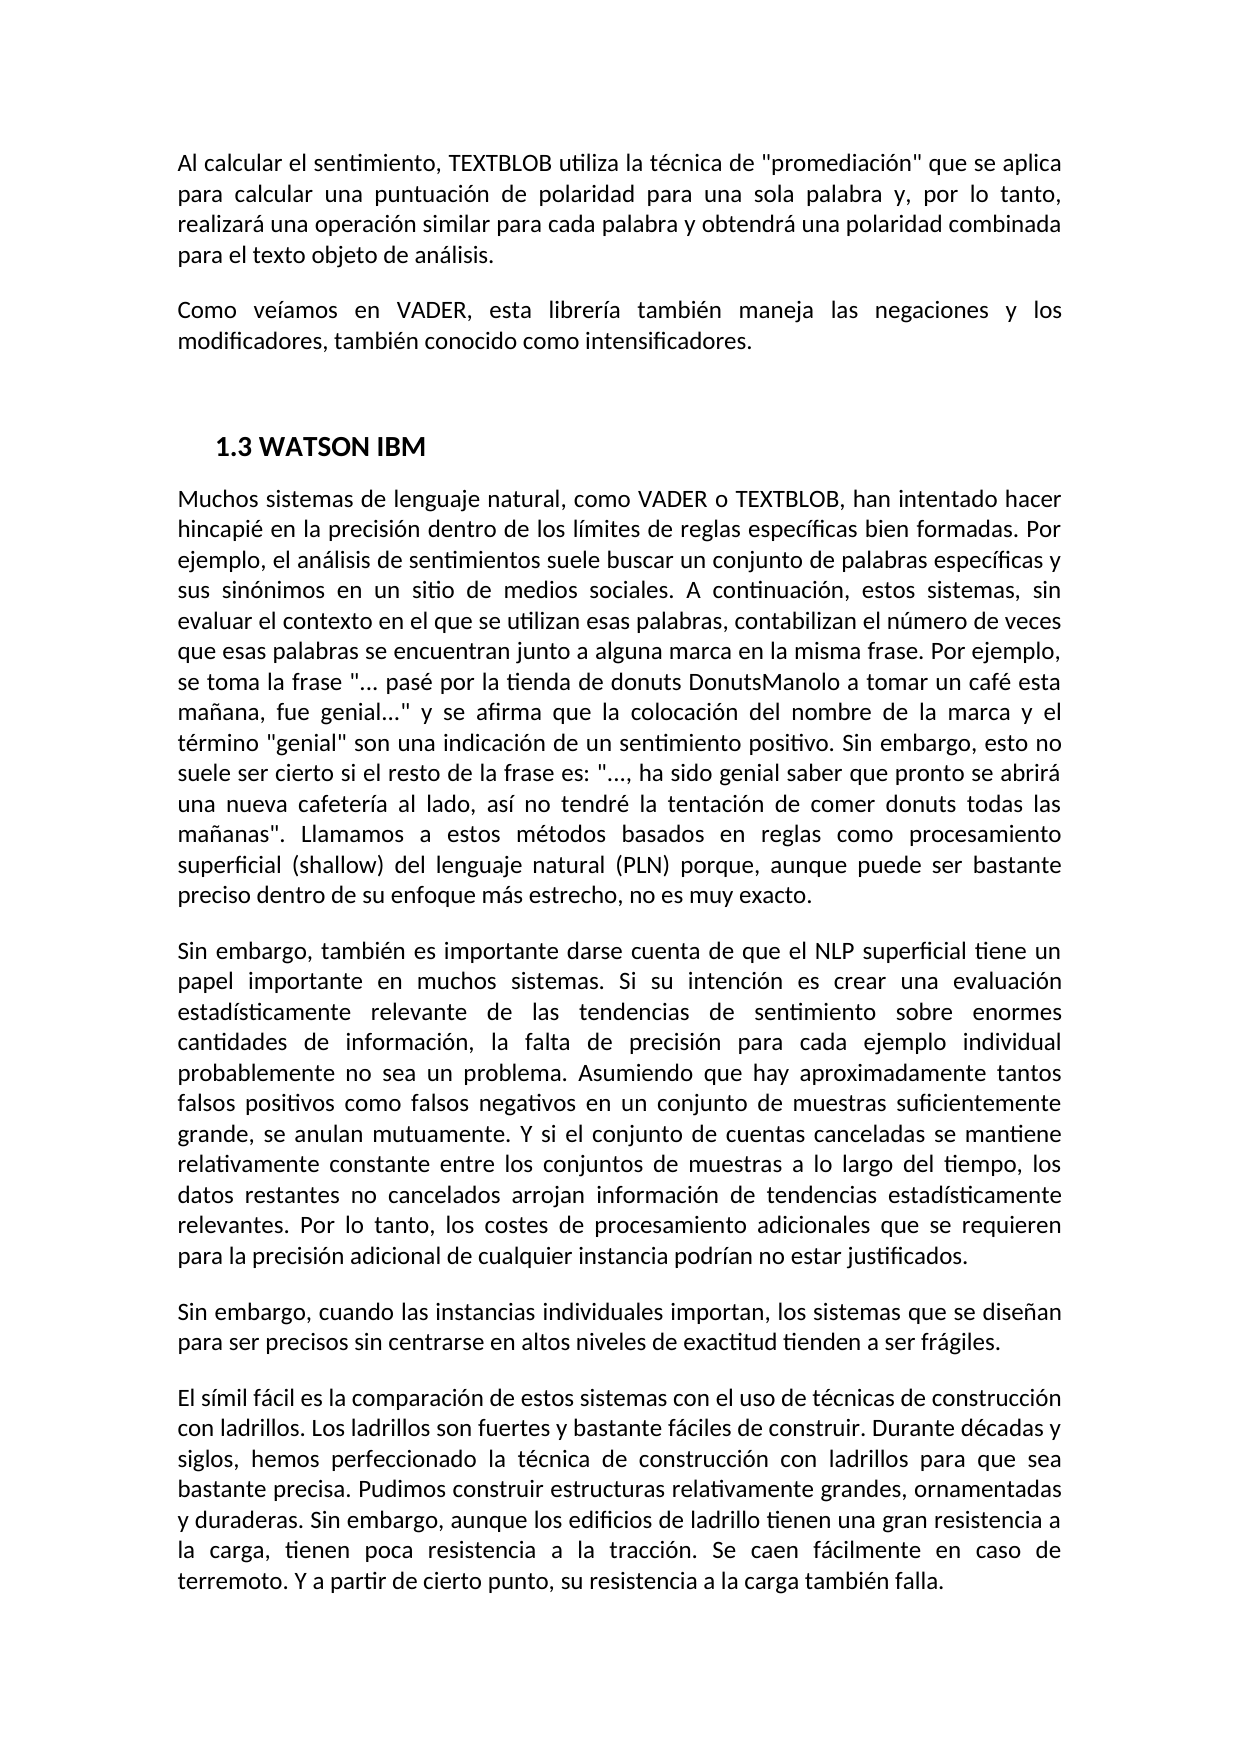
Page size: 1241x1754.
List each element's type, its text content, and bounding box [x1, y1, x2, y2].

text Muchos sistemas de lenguaje natural, como VADER o TEXTBLOB, han intentado hacer hincapié en la precisión dentro de los límites de reglas específicas bien formadas. Por ejemplo, el análisis de sentimientos suele buscar un conjunto de palabras específicas y sus sinónimos en un sitio de medios sociales. A continuación, estos sistemas, sin evaluar el contexto en el que se utilizan esas palabras, contabilizan el número de veces que esas palabras se encuentran junto a alguna marca en la misma frase. Por ejemplo, se toma la frase "... pasé por la tienda de donuts DonutsManolo a tomar un café esta mañana, fue genial..." y se afirma que la colocación del nombre de la marca y el término "genial" son una indicación de un sentimiento positivo. Sin embargo, esto no suele ser cierto si el resto de la frase es: "..., ha sido genial saber que pronto se abrirá una nueva cafetería al lado, así no tendré la tentación de comer donuts todas las mañanas". Llamamos a estos métodos basados en reglas como procesamiento superficial (shallow) del lenguaje natural (PLN) porque, aunque puede ser bastante preciso dentro de su enfoque más estrecho, no es muy exacto. [177, 483, 1063, 910]
text Sin embargo, cuando las instancias individuales importan, los sistemas que se diseñan para ser precisos sin centrarse en altos niveles de exactitud tienden a ser frágiles. [177, 1296, 1063, 1357]
list WATSON IBM [215, 428, 1063, 463]
text El símil fácil es la comparación de estos sistemas con el uso de técnicas de construcción con ladrillos. Los ladrillos son fuertes y bastante fáciles de construir. Durante décadas y siglos, hemos perfeccionado la técnica de construcción con ladrillos para que sea bastante precisa. Pudimos construir estructuras relativamente grandes, ornamentadas y duraderas. Sin embargo, aunque los edificios de ladrillo tienen una gran resistencia a la carga, tienen poca resistencia a la tracción. Se caen fácilmente en caso de terremoto. Y a partir de cierto punto, su resistencia a la carga también falla. [177, 1382, 1063, 1595]
text Como veíamos en VADER, esta librería también maneja las negaciones y los modificadores, también conocido como intensificadores. [177, 295, 1063, 356]
text Sin embargo, también es importante darse cuenta de que el NLP superficial tiene un papel importante en muchos sistemas. Si su intención es crear una evaluación estadísticamente relevante de las tendencias de sentimiento sobre enormes cantidades de información, la falta de precisión para cada ejemplo individual probablemente no sea un problema. Asumiendo que hay aproximadamente tantos falsos positivos como falsos negativos en un conjunto de muestras suficientemente grande, se anulan mutuamente. Y si el conjunto de cuentas canceladas se mantiene relativamente constante entre los conjuntos de muestras a lo largo del tiempo, los datos restantes no cancelados arrojan información de tendencias estadísticamente relevantes. Por lo tanto, los costes de procesamiento adicionales que se requieren para la precisión adicional de cualquier instancia podrían no estar justificados. [177, 935, 1063, 1271]
text Al calcular el sentimiento, TEXTBLOB utiliza la técnica de "promediación" que se aplica para calcular una puntuación de polaridad para una sola palabra y, por lo tanto, realizará una operación similar para cada palabra y obtendrá una polaridad combinada para el texto objeto de análisis. [177, 148, 1063, 270]
